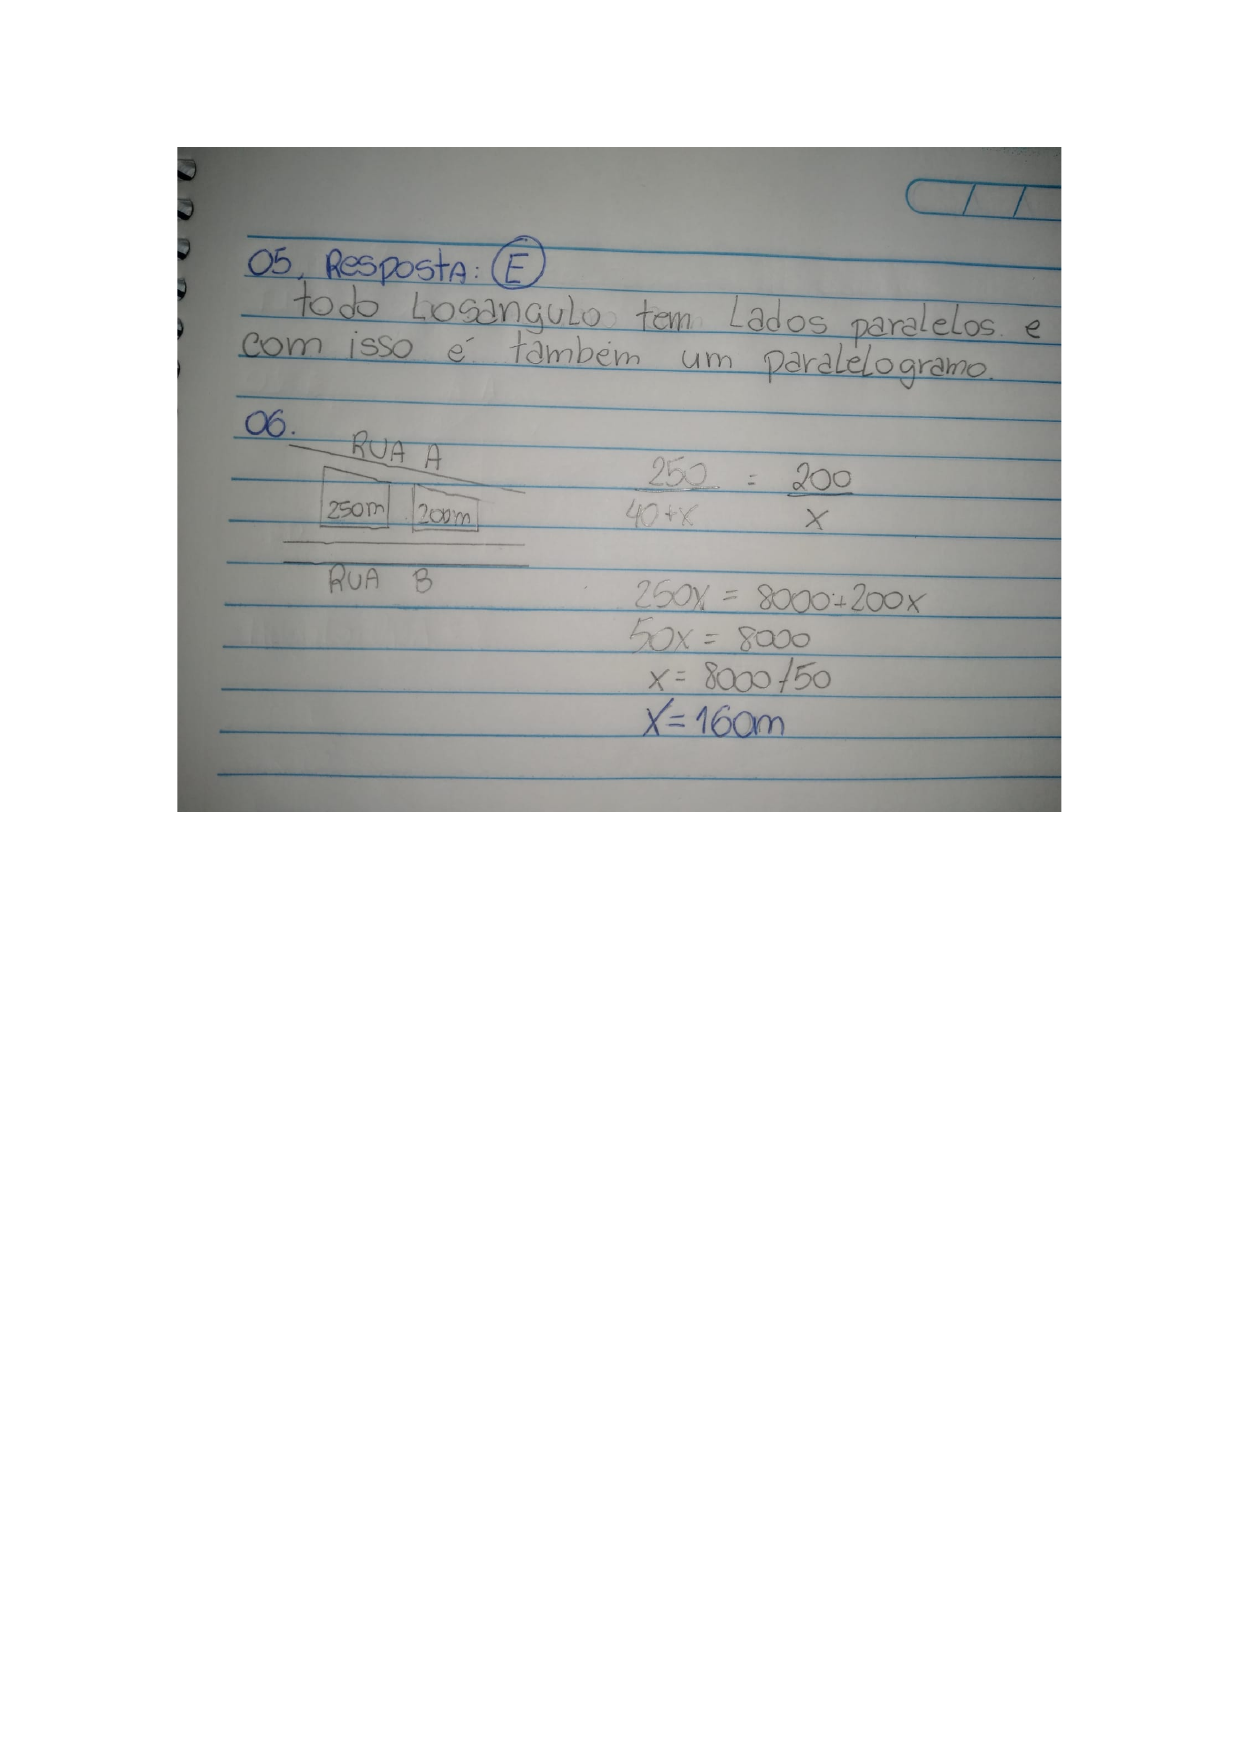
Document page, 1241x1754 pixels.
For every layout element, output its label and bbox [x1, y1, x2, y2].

picture [177, 147, 1062, 812]
